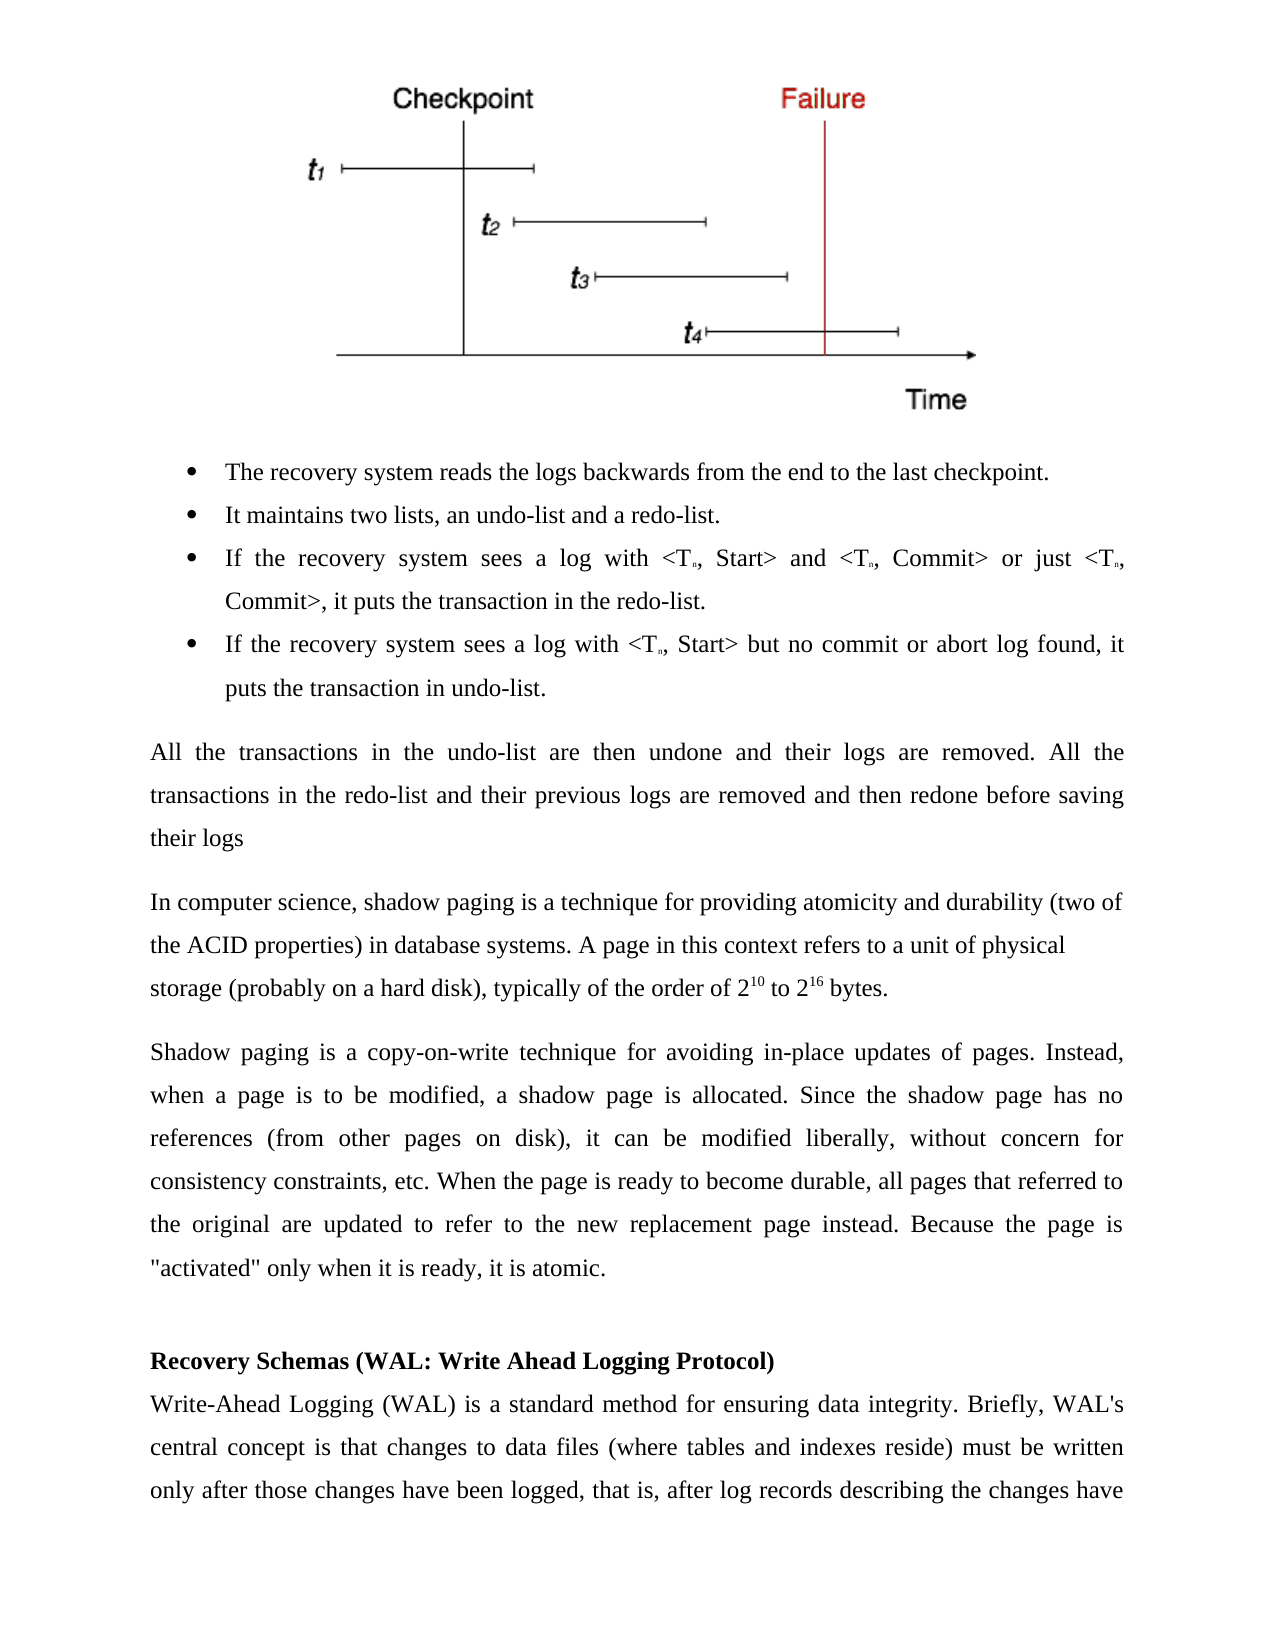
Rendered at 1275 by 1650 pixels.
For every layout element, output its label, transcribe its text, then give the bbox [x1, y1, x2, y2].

text Shadow paging is a copy-on-write technique for avoiding in-place updates of pages. Instead, when a page is to be modified, a shadow page is allocated. Since the shadow page has no references (from other pages on disk), it can be modified liberally, without concern for consistency constraints, etc. When the page is ready to become durable, all pages that referred to the original are updated to refer to the new replacement page instead. Because the page is "activated" only when it is ready, it is atomic. [150, 1037, 1125, 1281]
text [150, 1389, 1125, 1504]
picture [299, 75, 976, 422]
text In computer science, shadow paging is a technique for providing atomicity and durability (two of the ACID properties) in database systems. A page in this context refers to a unit of physical storage (probably on a hard disk), typically of the order of 210 to 216 bytes. [150, 887, 1125, 1002]
text All the transactions in the undo-list are then undone and their logs are removed. All the transactions in the redo-list and their previous logs are removed and then redone before saving their logs [150, 737, 1125, 852]
list It maintains two lists, an undo-list and a redo-list. [187, 500, 1125, 529]
list If the recovery system sees a log with <Tn, Start> and <Tn, Commit> or just <Tn, Commit>, it puts the transaction in the redo-list. [187, 543, 1125, 615]
list If the recovery system sees a log with <Tn, Start> but no commit or abort log found, it puts the transaction in undo-list. [187, 629, 1125, 701]
subtitle Recovery Schemas (WAL: Write Ahead Logging Protocol) [150, 1346, 1125, 1374]
list The recovery system reads the logs backwards from the end to the last checkpoint. [187, 457, 1125, 486]
